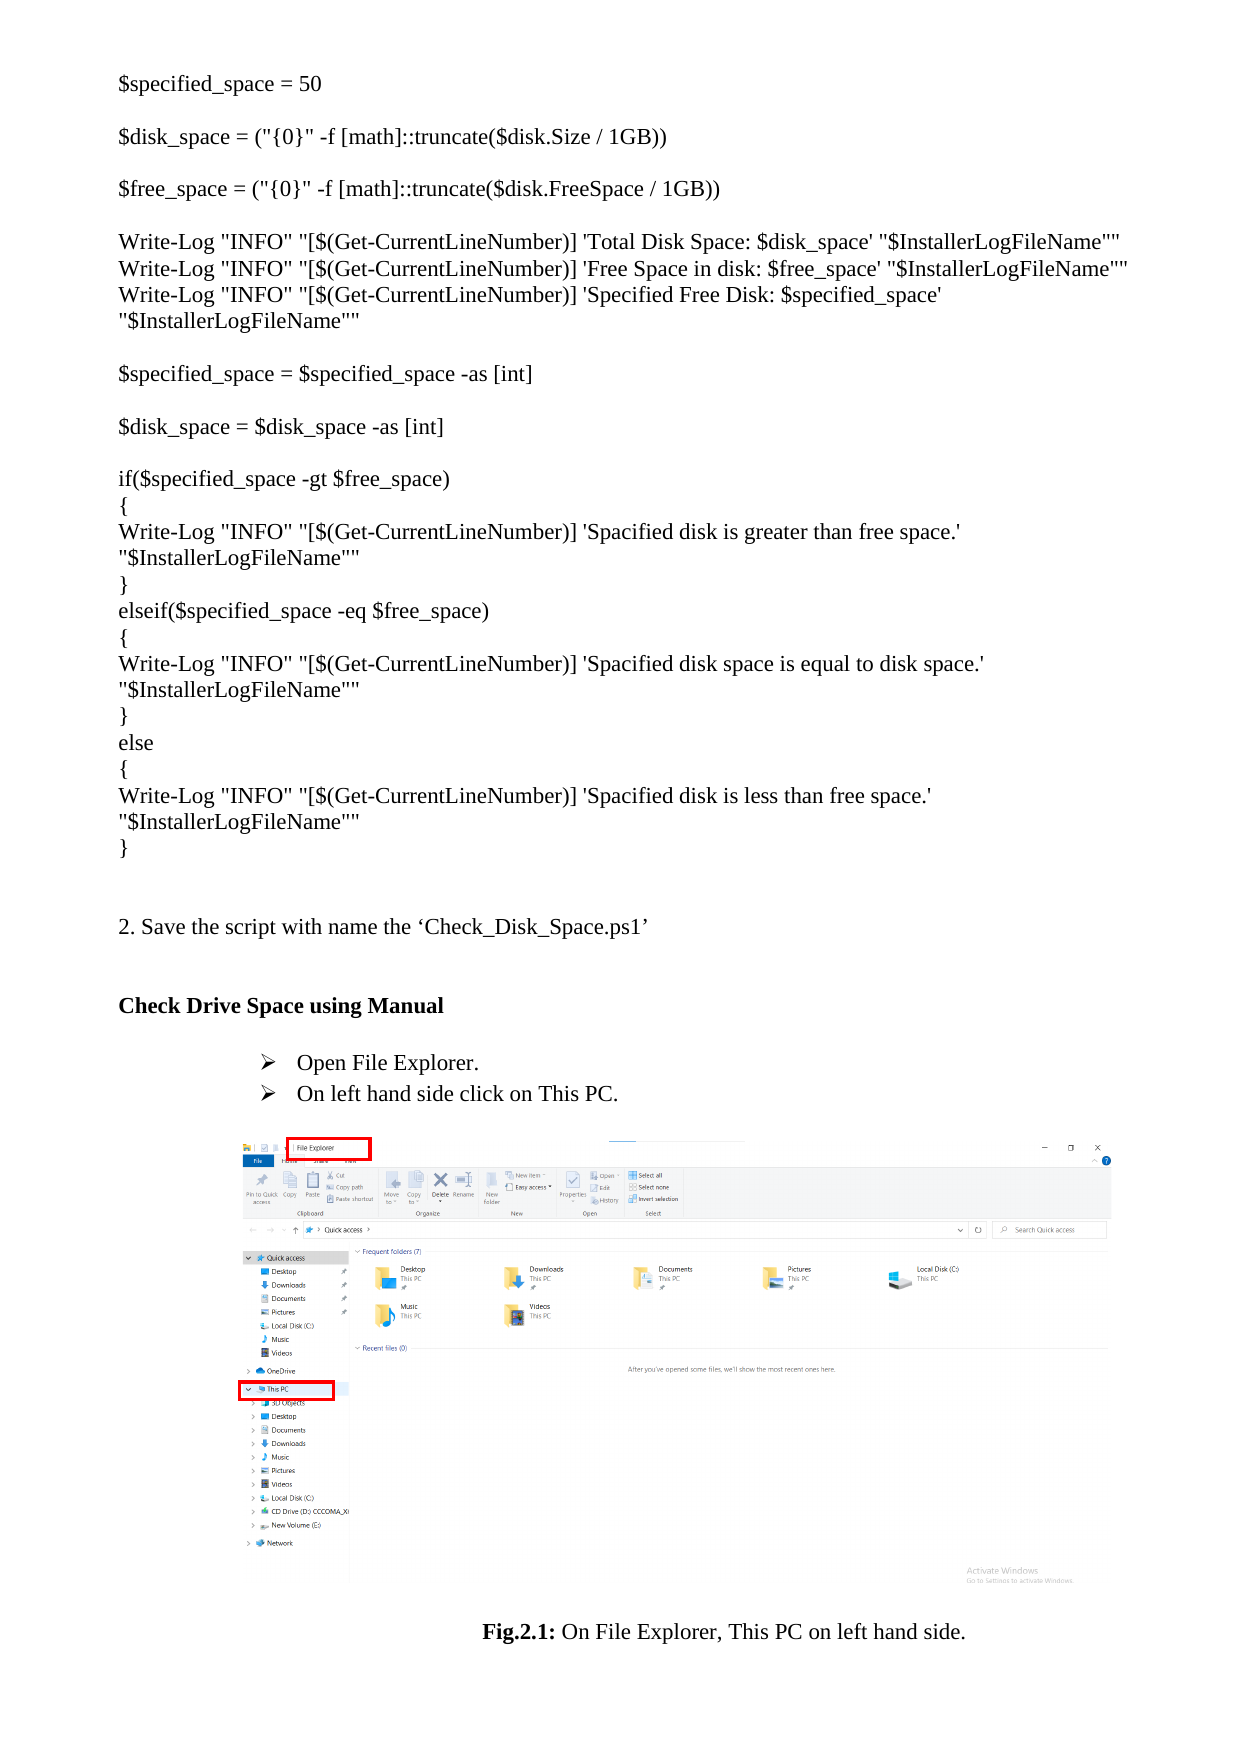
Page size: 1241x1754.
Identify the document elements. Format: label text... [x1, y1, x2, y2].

picture [242, 1141, 1112, 1583]
text Write-Log "INFO" "[$(Get-CurrentLineNumber)] 'Spacified disk space is equal to disk space.' "$InstallerLogFileName"" [118, 650, 1152, 703]
list Open File Explorer. [259, 1049, 1152, 1076]
list Fig.2.1: On File Explorer, This PC on left hand side. [297, 1618, 1152, 1644]
text Write-Log "INFO" "[$(Get-CurrentLineNumber)] 'Specified Free Disk: $specified_space' "$InstallerLogFileName"" [118, 281, 1152, 334]
text } [118, 571, 1152, 597]
list On left hand side click on This PC. [259, 1080, 1152, 1106]
text } [118, 703, 1152, 729]
text else [118, 729, 1152, 755]
text $disk_space = ("{0}" -f [math]::truncate($disk.Size / 1GB)) [118, 123, 1152, 149]
text { [118, 755, 1152, 782]
text { [118, 492, 1152, 518]
text $specified_space = $specified_space -as [int] [118, 360, 1152, 386]
text $free_space = ("{0}" -f [math]::truncate($disk.FreeSpace / 1GB)) [118, 176, 1152, 202]
text Write-Log "INFO" "[$(Get-CurrentLineNumber)] 'Spacified disk is greater than free space.' "$InstallerLogFileName"" [118, 518, 1152, 571]
picture [242, 1384, 332, 1398]
text $disk_space = $disk_space -as [int] [118, 413, 1152, 439]
text elseif($specified_space -eq $free_space) [118, 597, 1152, 623]
text if($specified_space -gt $free_space) [118, 465, 1152, 492]
text Write-Log "INFO" "[$(Get-CurrentLineNumber)] 'Total Disk Space: $disk_space' "$InstallerLogFileName"" [118, 228, 1152, 254]
text 2. Save the script with name the ‘Check_Disk_Space.ps1’ [118, 887, 1152, 940]
text { [118, 623, 1152, 650]
text Write-Log "INFO" "[$(Get-CurrentLineNumber)] 'Spacified disk is less than free space.' "$InstallerLogFileName"" [118, 782, 1152, 834]
text Check Drive Space using Manual [118, 992, 1152, 1019]
text Write-Log "INFO" "[$(Get-CurrentLineNumber)] 'Free Space in disk: $free_space' "$InstallerLogFileName"" [118, 254, 1152, 281]
text } [118, 834, 1152, 861]
picture [289, 1141, 368, 1158]
text $specified_space = 50 [118, 70, 1152, 96]
